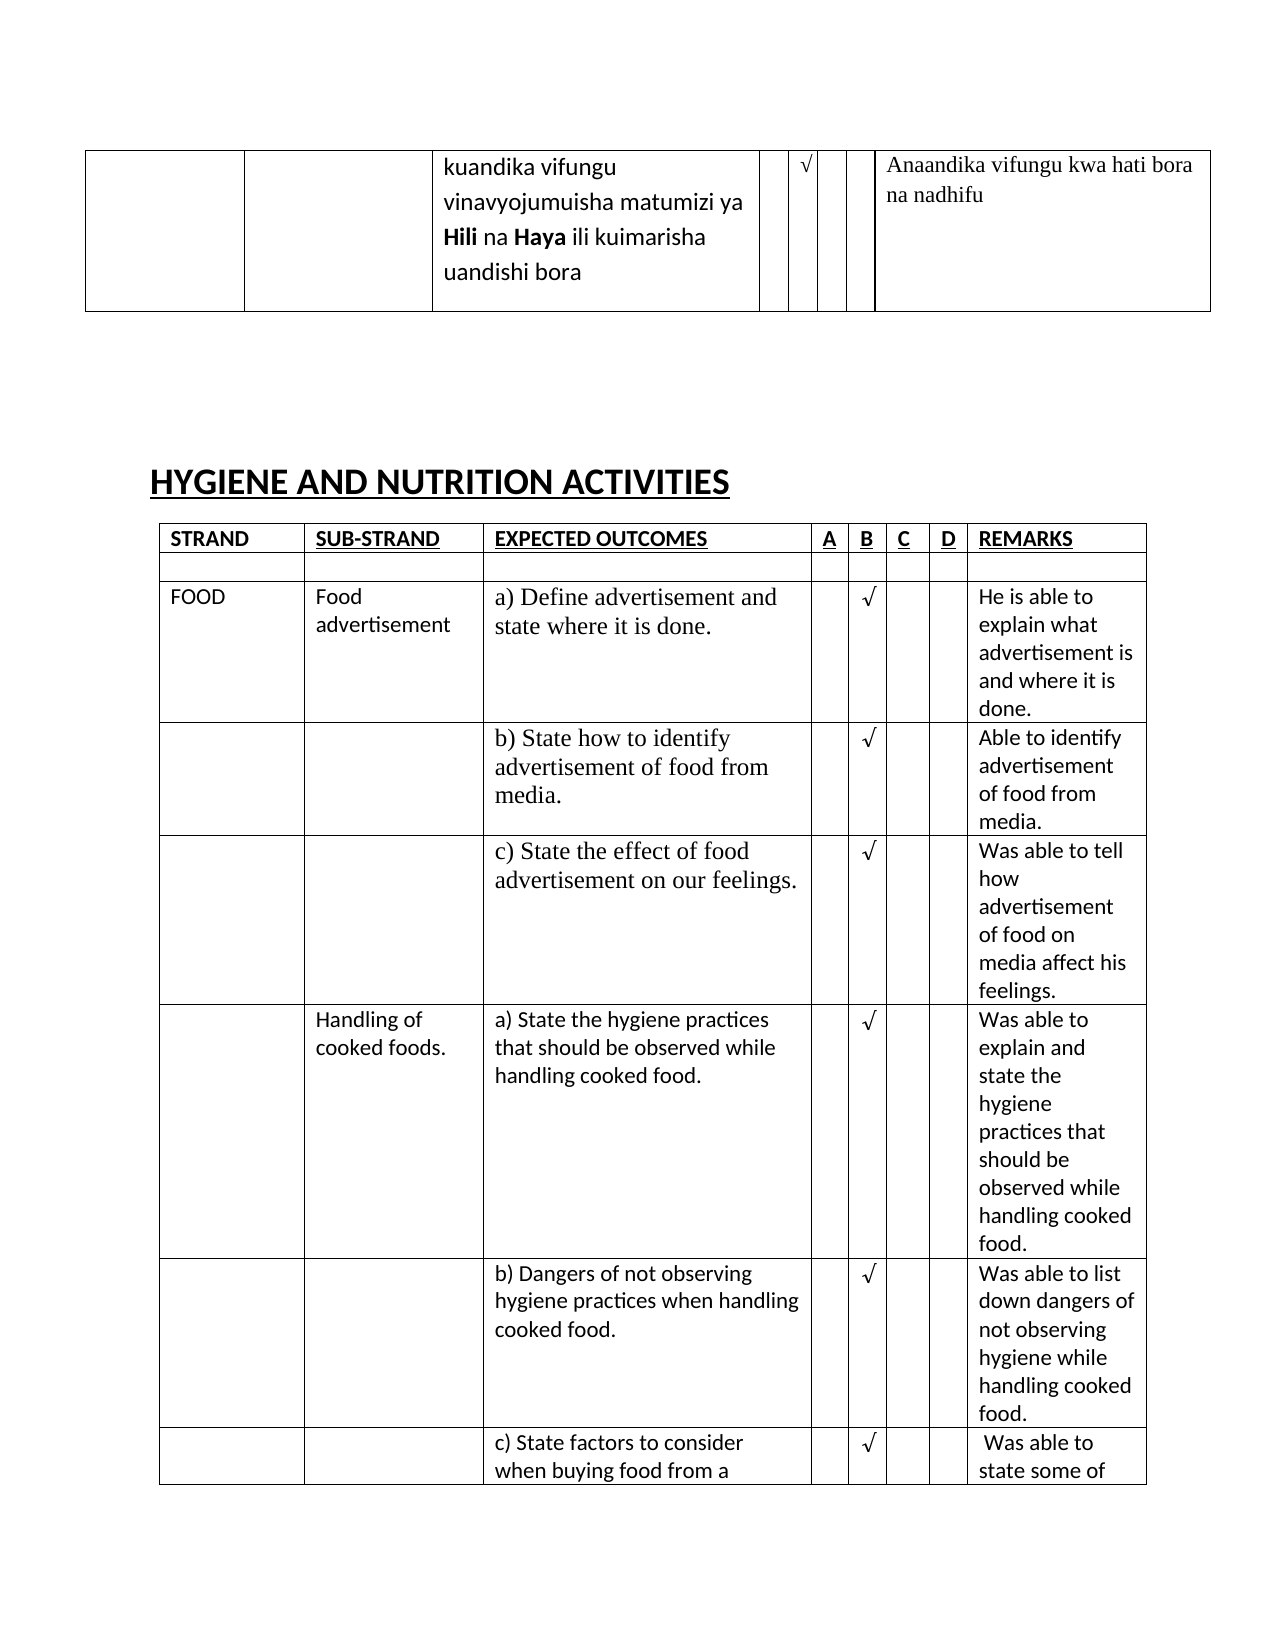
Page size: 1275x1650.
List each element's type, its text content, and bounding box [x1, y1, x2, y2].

table_cell √ [789, 151, 817, 311]
table_cell Was able to explain and state the hygiene practices that should be observed while handling cooked food. [968, 1005, 1146, 1258]
table_cell Was able to list down dangers of not observing hygiene while handling cooked food. [968, 1259, 1146, 1427]
table_header REMARKS [968, 524, 1146, 552]
table_cell [484, 553, 811, 581]
table_cell [930, 553, 967, 581]
table_cell [847, 151, 874, 311]
table_cell [160, 723, 304, 835]
table_cell a) State the hygiene practices that should be observed while handling cooked food. [484, 1005, 811, 1258]
table_cell b) Dangers of not observing hygiene practices when handling cooked food. [484, 1259, 811, 1427]
table_header D [930, 524, 967, 552]
table_cell [812, 1259, 848, 1427]
table_cell FOOD [160, 582, 304, 722]
table_cell He is able to explain what advertisement is and where it is done. [968, 582, 1146, 722]
text HYGIENE AND NUTRITION ACTIVITIES [150, 458, 1125, 503]
table_cell [887, 1259, 929, 1427]
table_cell a) Define advertisement and state where it is done. [484, 582, 811, 722]
table_cell [160, 836, 304, 1004]
table_cell [887, 553, 929, 581]
table_cell [245, 151, 432, 311]
table_cell √ [849, 1005, 886, 1258]
table_header SUB-STRAND [305, 524, 483, 552]
table_cell [930, 1005, 967, 1258]
table_cell [887, 582, 929, 722]
table_cell kuandika vifungu vinavyojumuisha matumizi ya Hili na Haya ili kuimarisha uandishi bora [433, 151, 759, 311]
table_cell [849, 553, 886, 581]
table_cell [812, 553, 848, 581]
table_cell [887, 836, 929, 1004]
table_header STRAND [160, 524, 304, 552]
table_cell √ [849, 836, 886, 1004]
table_cell [760, 151, 788, 311]
table_cell [887, 1005, 929, 1258]
table_cell [930, 582, 967, 722]
table_cell [305, 1428, 483, 1484]
table_cell [86, 151, 244, 311]
table_cell Handling of cooked foods. [305, 1005, 483, 1258]
table_cell [812, 1428, 848, 1484]
table_cell [968, 553, 1146, 581]
table_cell Food advertisement [305, 582, 483, 722]
table_cell [812, 582, 848, 722]
table_cell Able to identify advertisement of food from media. [968, 723, 1146, 835]
table_cell √ [849, 1428, 886, 1484]
table_header EXPECTED OUTCOMES [484, 524, 811, 552]
table_cell [160, 1005, 304, 1258]
table_cell [812, 836, 848, 1004]
table_cell [305, 1259, 483, 1427]
table_cell [305, 723, 483, 835]
table_cell √ [849, 1259, 886, 1427]
table_header C [887, 524, 929, 552]
table_header B [849, 524, 886, 552]
table_cell [887, 1428, 929, 1484]
table_cell [818, 151, 846, 311]
table_cell [305, 553, 483, 581]
table_cell [160, 1259, 304, 1427]
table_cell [968, 1428, 1146, 1484]
table_cell [305, 836, 483, 1004]
table_cell [160, 553, 304, 581]
table_cell √ [849, 723, 886, 835]
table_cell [484, 1428, 811, 1484]
table_cell [887, 723, 929, 835]
table_cell [930, 1259, 967, 1427]
table_cell √ [849, 582, 886, 722]
table_cell Anaandika vifungu kwa hati bora na nadhifu [876, 151, 1210, 311]
table_cell [930, 836, 967, 1004]
table_cell b) State how to identify advertisement of food from media. [484, 723, 811, 835]
table_cell [930, 723, 967, 835]
table_cell [812, 1005, 848, 1258]
table_cell [930, 1428, 967, 1484]
table_cell [812, 723, 848, 835]
table_cell [160, 1428, 304, 1484]
table_header A [812, 524, 848, 552]
table_cell Was able to tell how advertisement of food on media affect his feelings. [968, 836, 1146, 1004]
table_cell c) State the effect of food advertisement on our feelings. [484, 836, 811, 1004]
